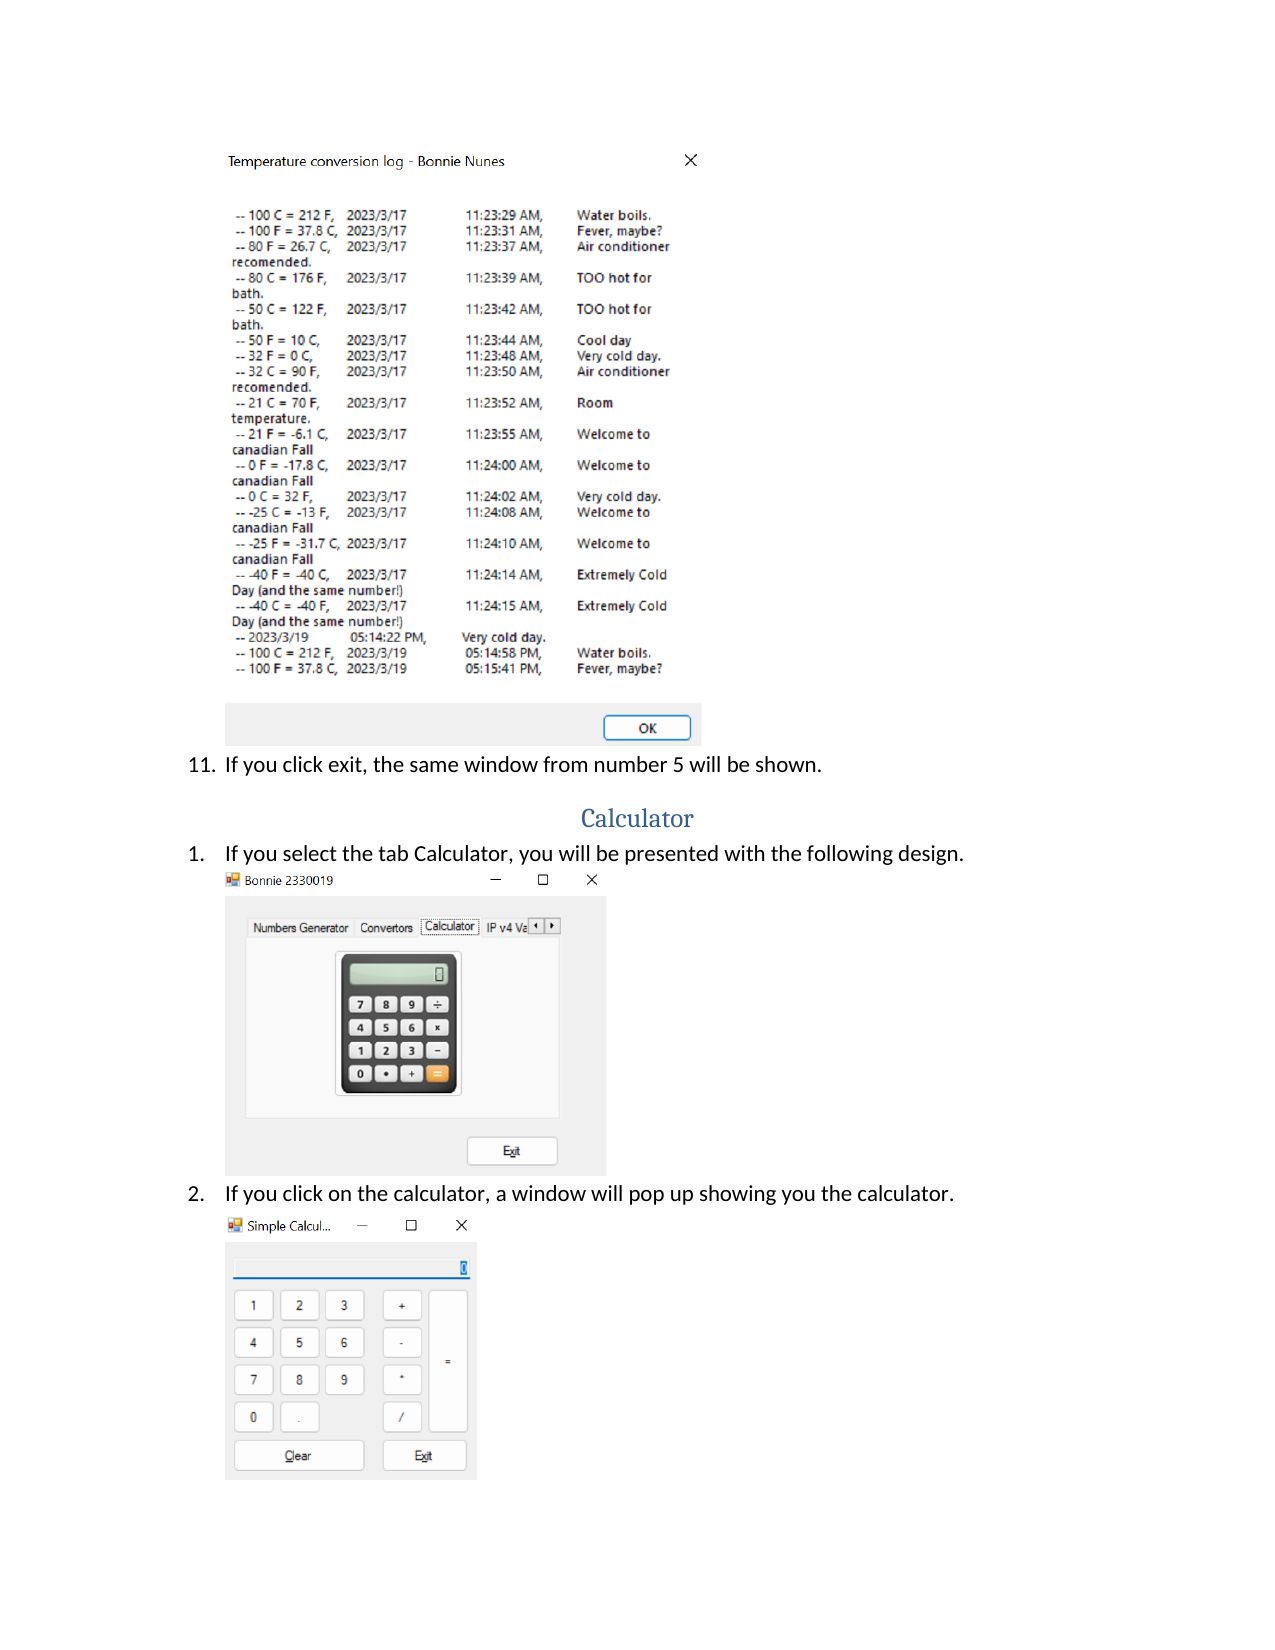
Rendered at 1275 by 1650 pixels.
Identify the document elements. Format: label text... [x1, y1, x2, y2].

picture [225, 1211, 478, 1480]
list If you select the tab Calculator, you will be presented with the following design. [187, 839, 1125, 867]
list If you click on the calculator, a window will pop up showing you the calculator. [187, 1179, 1125, 1207]
picture [225, 150, 702, 746]
subtitle Calculator [150, 803, 1125, 834]
list If you click exit, the same window from number 5 will be shown. [187, 750, 1125, 778]
picture [225, 871, 607, 1176]
